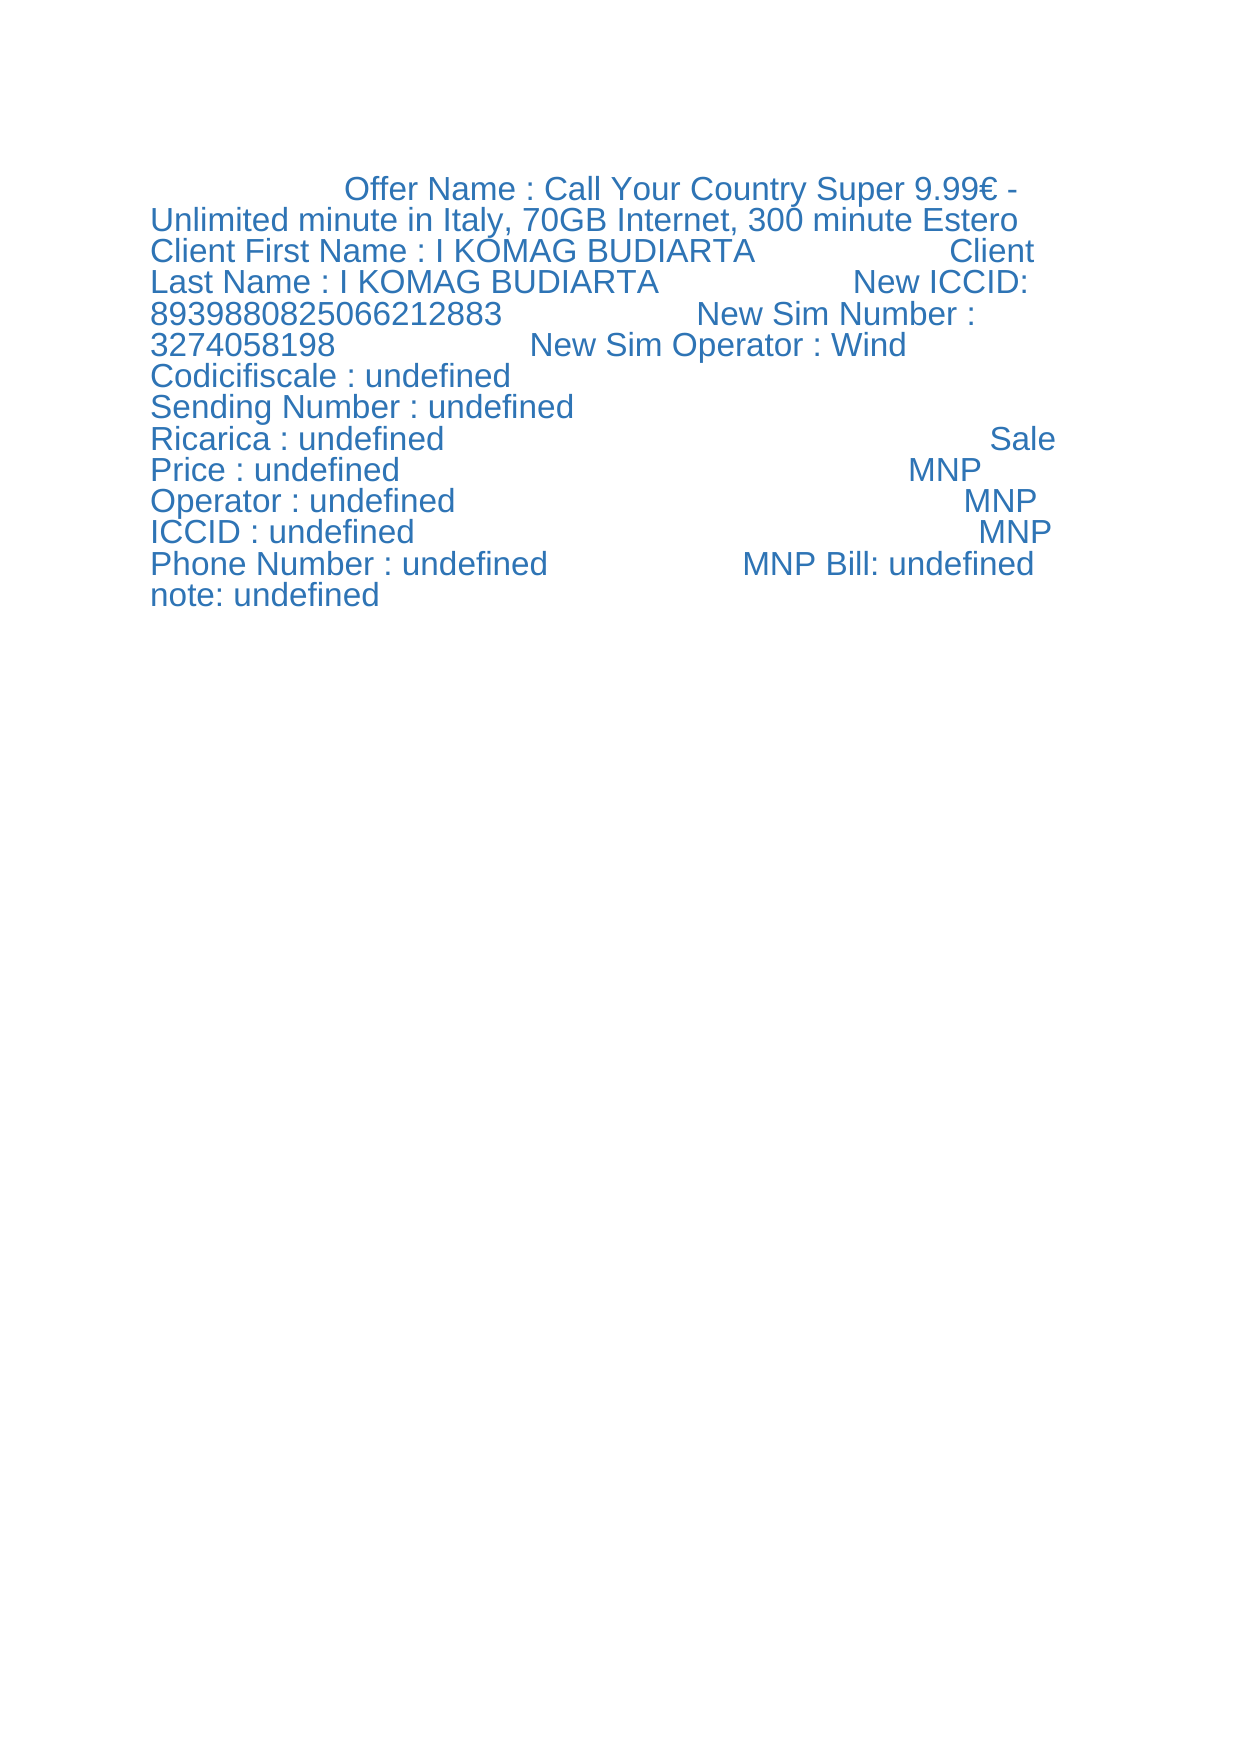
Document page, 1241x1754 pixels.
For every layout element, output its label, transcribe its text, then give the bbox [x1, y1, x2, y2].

subtitle Offer Name : Call Your Country Super 9.99€ -Unlimited minute in Italy, 70GB Internet, 300 minute Estero Client First Name : I KOMAG BUDIARTA Client Last Name : I KOMAG BUDIARTA New ICCID: 8939880825066212883 New Sim Number : 3274058198 New Sim Operator : Wind Codicifiscale : undefined Sending Number : undefined Ricarica : undefined Sale Price : undefined MNP Operator : undefined MNP ICCID : undefined MNP Phone Number : undefined MNP Bill: undefined note: undefined [150, 175, 1090, 612]
